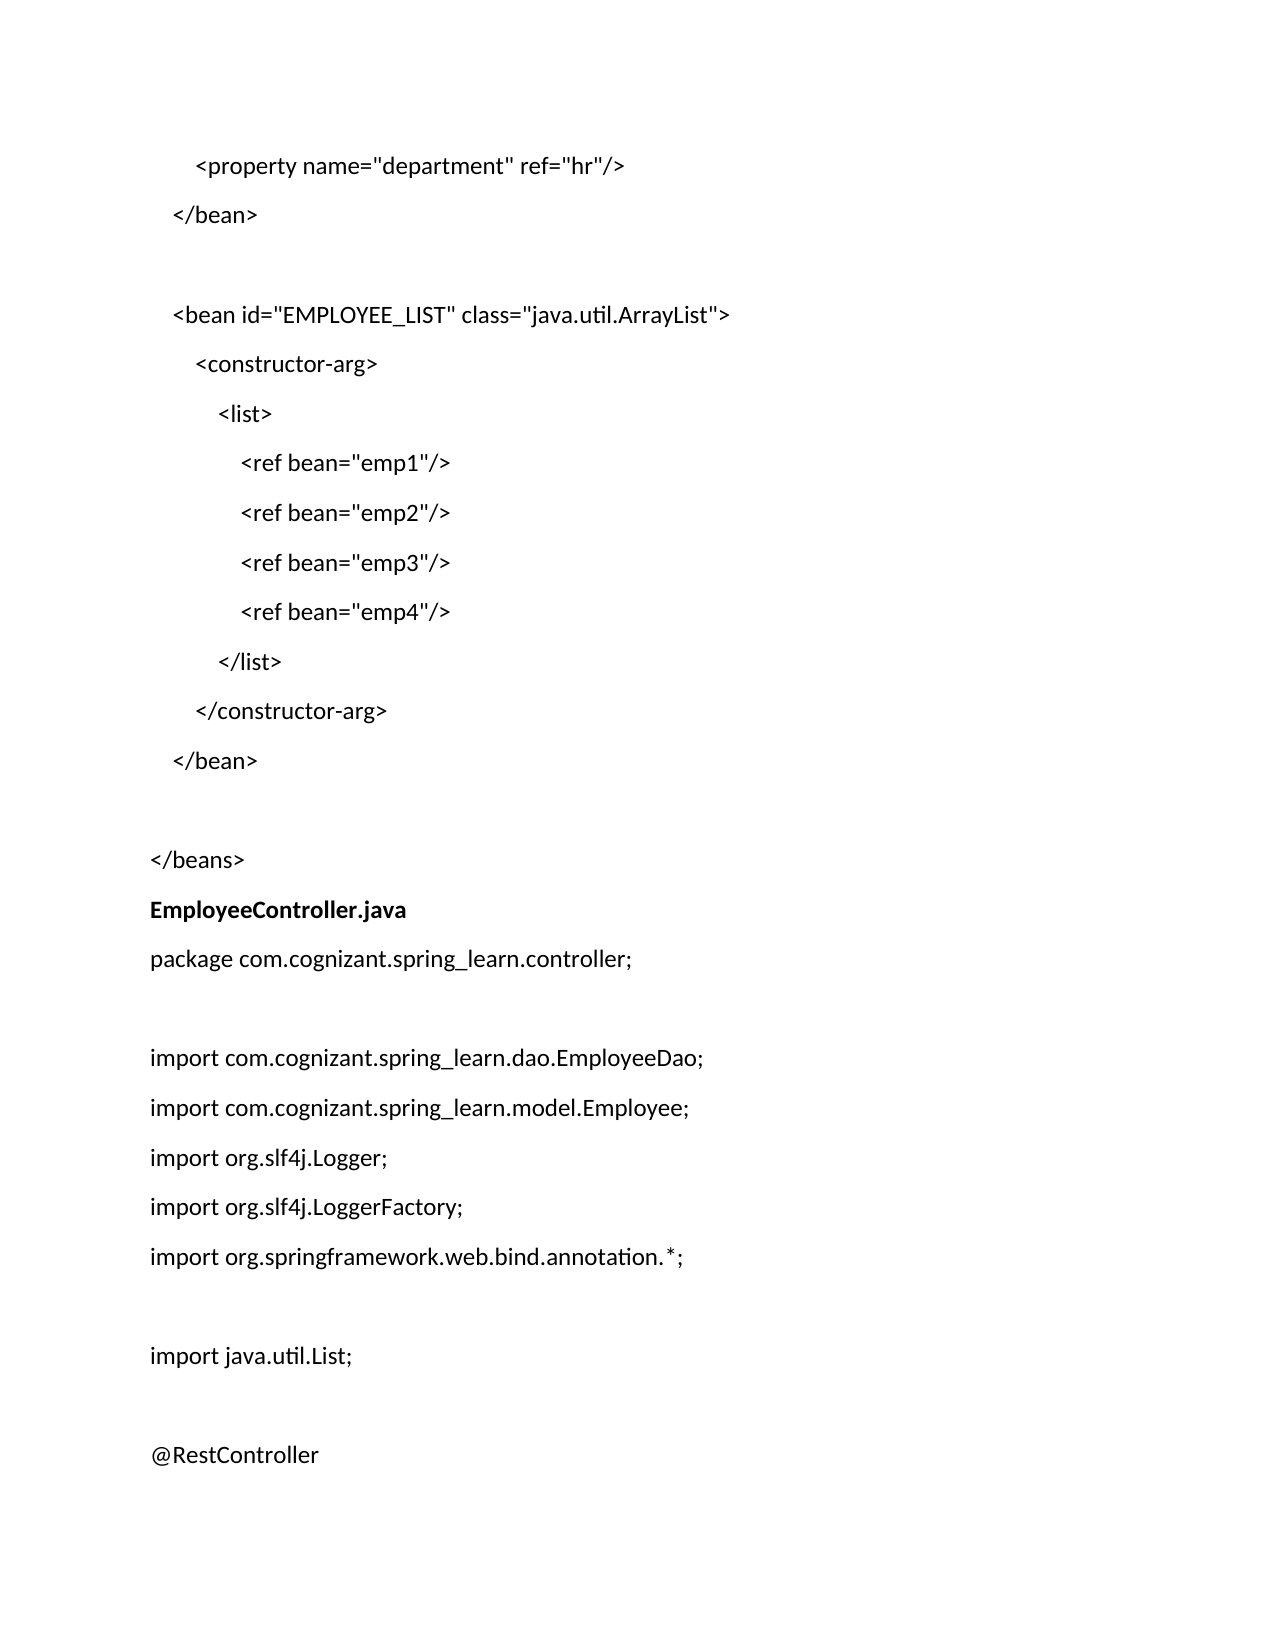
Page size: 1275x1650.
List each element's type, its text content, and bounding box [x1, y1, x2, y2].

text import java.util.List; [150, 1340, 1125, 1371]
text package com.cognizant.spring_learn.controller; [150, 943, 1125, 974]
text EmployeeController.java [150, 894, 1125, 924]
text @RestController [150, 1439, 1125, 1470]
text </list> [150, 646, 1125, 676]
text </beans> [150, 844, 1125, 875]
text <ref bean="emp4"/> [150, 596, 1125, 627]
text <constructor-arg> [150, 348, 1125, 379]
text import org.springframework.web.bind.annotation.*; [150, 1241, 1125, 1271]
text </constructor-arg> [150, 695, 1125, 726]
text import com.cognizant.spring_learn.dao.EmployeeDao; [150, 1042, 1125, 1073]
text import com.cognizant.spring_learn.model.Employee; [150, 1092, 1125, 1123]
text import org.slf4j.LoggerFactory; [150, 1191, 1125, 1222]
text <ref bean="emp3"/> [150, 547, 1125, 577]
text <property name="department" ref="hr"/> [150, 150, 1125, 181]
text <ref bean="emp2"/> [150, 497, 1125, 528]
text <list> [150, 398, 1125, 428]
text <bean id="EMPLOYEE_LIST" class="java.util.ArrayList"> [150, 299, 1125, 329]
text </bean> [150, 199, 1125, 230]
text <ref bean="emp1"/> [150, 447, 1125, 478]
text import org.slf4j.Logger; [150, 1142, 1125, 1172]
text </bean> [150, 745, 1125, 776]
